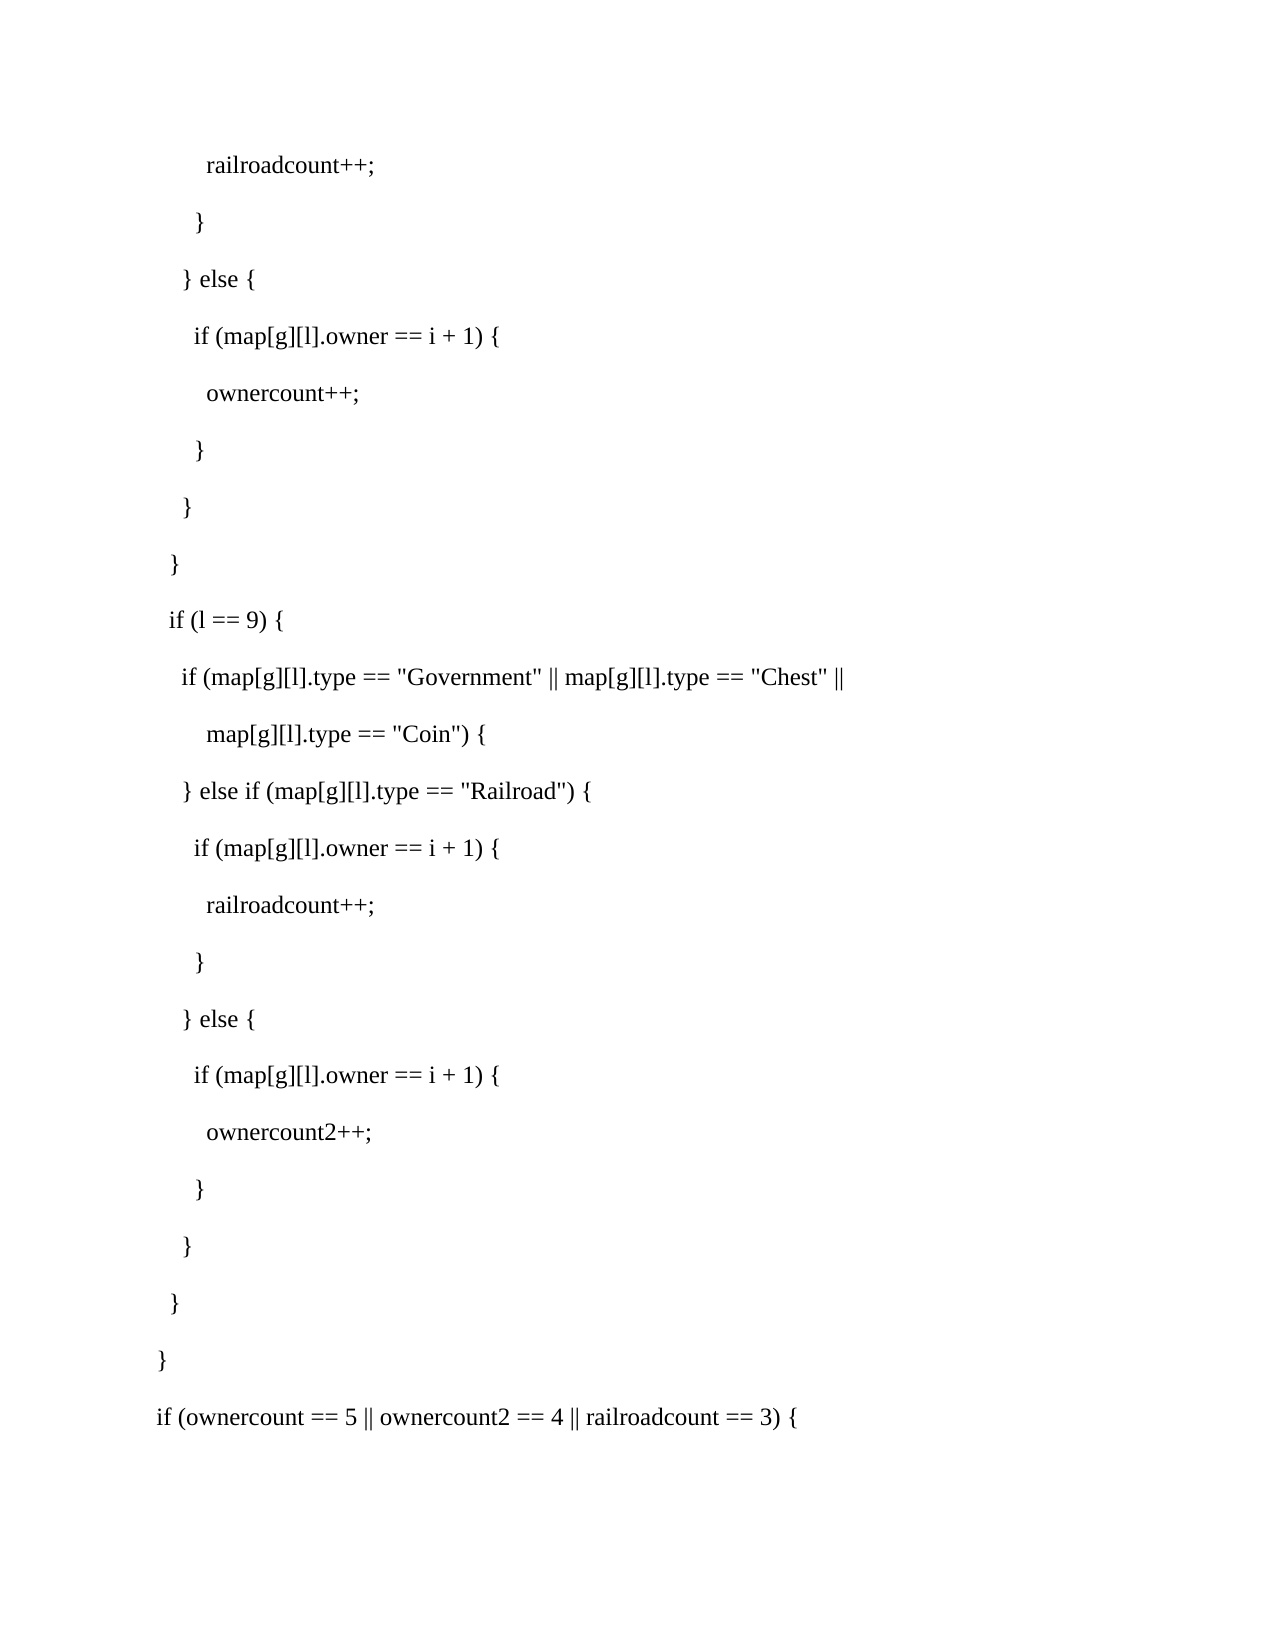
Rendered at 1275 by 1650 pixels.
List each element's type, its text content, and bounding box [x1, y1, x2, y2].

text } [119, 1345, 1134, 1374]
text ownercount++; [119, 378, 1134, 407]
text } [119, 1288, 1134, 1317]
text } [119, 947, 1134, 976]
text if (map[g][l].owner == i + 1) { [119, 833, 1134, 862]
text railroadcount++; [119, 890, 1134, 919]
text } [119, 549, 1134, 577]
text map[g][l].type == "Coin") { [119, 719, 1134, 748]
text } [119, 1174, 1134, 1203]
text } else { [119, 264, 1134, 293]
text } [119, 492, 1134, 521]
text } else { [119, 1004, 1134, 1032]
text } else if (map[g][l].type == "Railroad") { [119, 776, 1134, 805]
text if (l == 9) { [119, 606, 1134, 634]
text if (map[g][l].owner == i + 1) { [119, 321, 1134, 350]
text if (ownercount == 5 || ownercount2 == 4 || railroadcount == 3) { [119, 1402, 1134, 1431]
text ownercount2++; [119, 1117, 1134, 1146]
text } [119, 1231, 1134, 1260]
text } [119, 207, 1134, 236]
text if (map[g][l].type == "Government" || map[g][l].type == "Chest" || [119, 662, 1134, 691]
text } [119, 435, 1134, 464]
text if (map[g][l].owner == i + 1) { [119, 1061, 1134, 1089]
text railroadcount++; [119, 151, 1134, 179]
